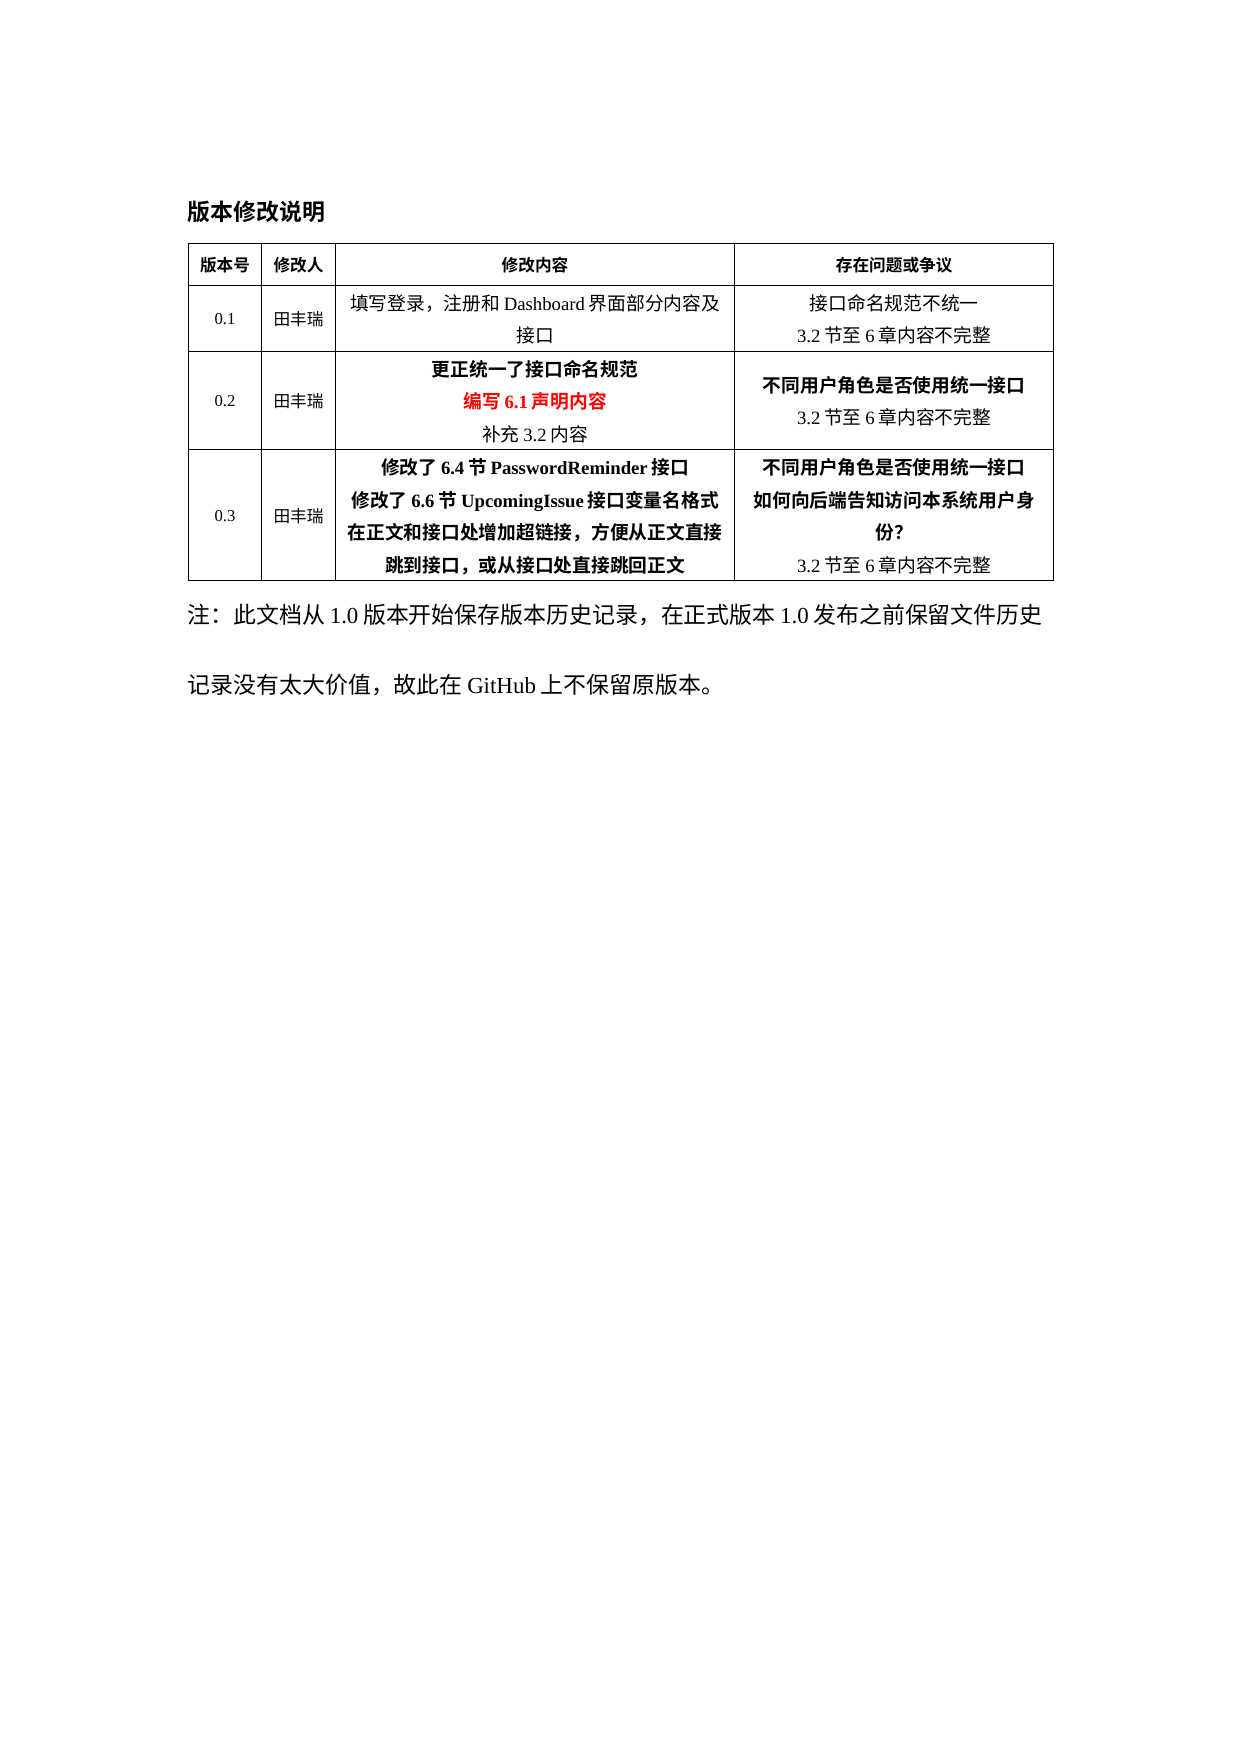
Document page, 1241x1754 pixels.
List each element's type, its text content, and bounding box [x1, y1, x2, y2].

table_cell 修改了6.4节PasswordReminder接口 修改了6.6节UpcomingIssue接口变量名格式 在正文和接口处增加超链接，方便从正文直接跳到接口，或从接口处直接跳回正文 [336, 450, 734, 580]
table_cell 不同用户角色是否使用统一接口 3.2节至6章内容不完整 [735, 352, 1053, 449]
table_cell 0.1 [189, 286, 261, 351]
table_cell 田丰瑞 [262, 352, 335, 449]
table_cell 0.3 [189, 450, 261, 580]
table_cell 0.2 [189, 352, 261, 449]
table_header 版本号 [189, 244, 261, 284]
table_header 修改内容 [336, 244, 734, 284]
table_cell 填写登录，注册和Dashboard界面部分内容及接口 [336, 286, 734, 351]
table_cell 不同用户角色是否使用统一接口 如何向后端告知访问本系统用户身份？ 3.2节至6章内容不完整 [735, 450, 1053, 580]
text 版本修改说明 [187, 178, 1053, 243]
table_cell 田丰瑞 [262, 286, 335, 351]
table_cell 接口命名规范不统一 3.2节至6章内容不完整 [735, 286, 1053, 351]
table_header 存在问题或争议 [735, 244, 1053, 284]
table_cell 更正统一了接口命名规范 编写6.1声明内容 补充3.2内容 [336, 352, 734, 449]
text 注：此文档从1.0版本开始保存版本历史记录，在正式版本1.0发布之前保留文件历史记录没有太大价值，故此在GitHub上不保留原版本。 [187, 581, 1053, 716]
table_header 修改人 [262, 244, 335, 284]
table_cell 田丰瑞 [262, 450, 335, 580]
